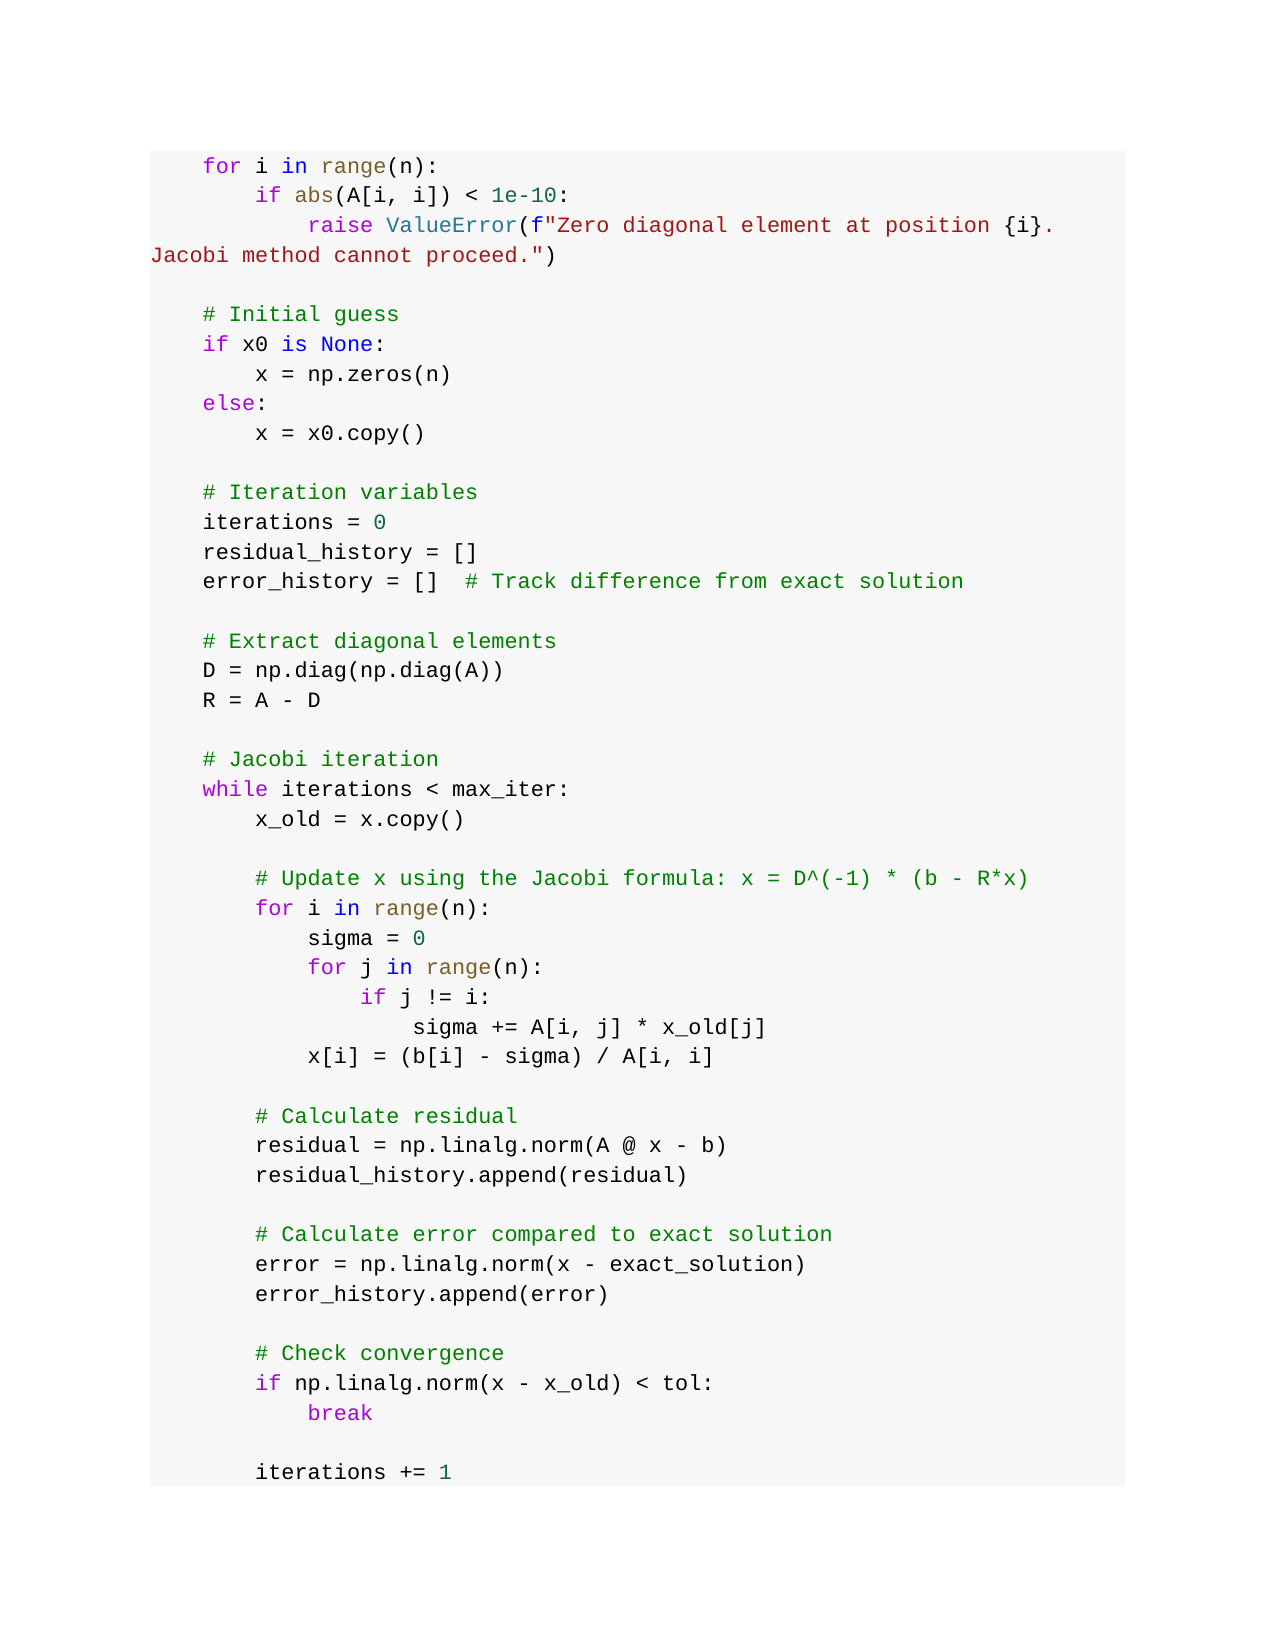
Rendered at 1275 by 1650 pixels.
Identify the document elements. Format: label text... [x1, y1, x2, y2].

text for i in range(n): [150, 150, 1125, 180]
text while iterations < max_iter: [150, 773, 1125, 803]
text for i in range(n): [150, 892, 1125, 922]
text residual_history.append(residual) [150, 1159, 1125, 1189]
text R = A - D [150, 684, 1125, 714]
text residual = np.linalg.norm(A @ x - b) [150, 1130, 1125, 1159]
text # Calculate residual [150, 1100, 1125, 1130]
text raise ValueError(f"Zero diagonal element at position {i}. Jacobi method cannot proceed.") [150, 209, 1125, 269]
text error = np.linalg.norm(x - exact_solution) [150, 1248, 1125, 1278]
text if np.linalg.norm(x - x_old) < tol: [150, 1367, 1125, 1397]
text # Update x using the Jacobi formula: x = D^(-1) * (b - R*x) [150, 862, 1125, 892]
text if abs(A[i, i]) < 1e-10: [150, 180, 1125, 209]
text x_old = x.copy() [150, 803, 1125, 833]
text else: [150, 387, 1125, 417]
text # Check convergence [150, 1337, 1125, 1367]
text if x0 is None: [150, 328, 1125, 358]
text iterations += 1 [150, 1456, 1125, 1486]
text D = np.diag(np.diag(A)) [150, 655, 1125, 684]
text error_history = [] # Track difference from exact solution [150, 566, 1125, 595]
text sigma += A[i, j] * x_old[j] [150, 1011, 1125, 1041]
text x = x0.copy() [150, 417, 1125, 447]
text # Iteration variables [150, 477, 1125, 506]
text # Calculate error compared to exact solution [150, 1219, 1125, 1248]
text if j != i: [150, 981, 1125, 1011]
text x = np.zeros(n) [150, 358, 1125, 387]
text break [150, 1397, 1125, 1427]
text # Extract diagonal elements [150, 625, 1125, 655]
text residual_history = [] [150, 536, 1125, 566]
text iterations = 0 [150, 506, 1125, 536]
text error_history.append(error) [150, 1278, 1125, 1308]
text sigma = 0 [150, 922, 1125, 952]
text # Jacobi iteration [150, 744, 1125, 773]
text # Initial guess [150, 298, 1125, 328]
text x[i] = (b[i] - sigma) / A[i, i] [150, 1041, 1125, 1070]
text for j in range(n): [150, 952, 1125, 981]
